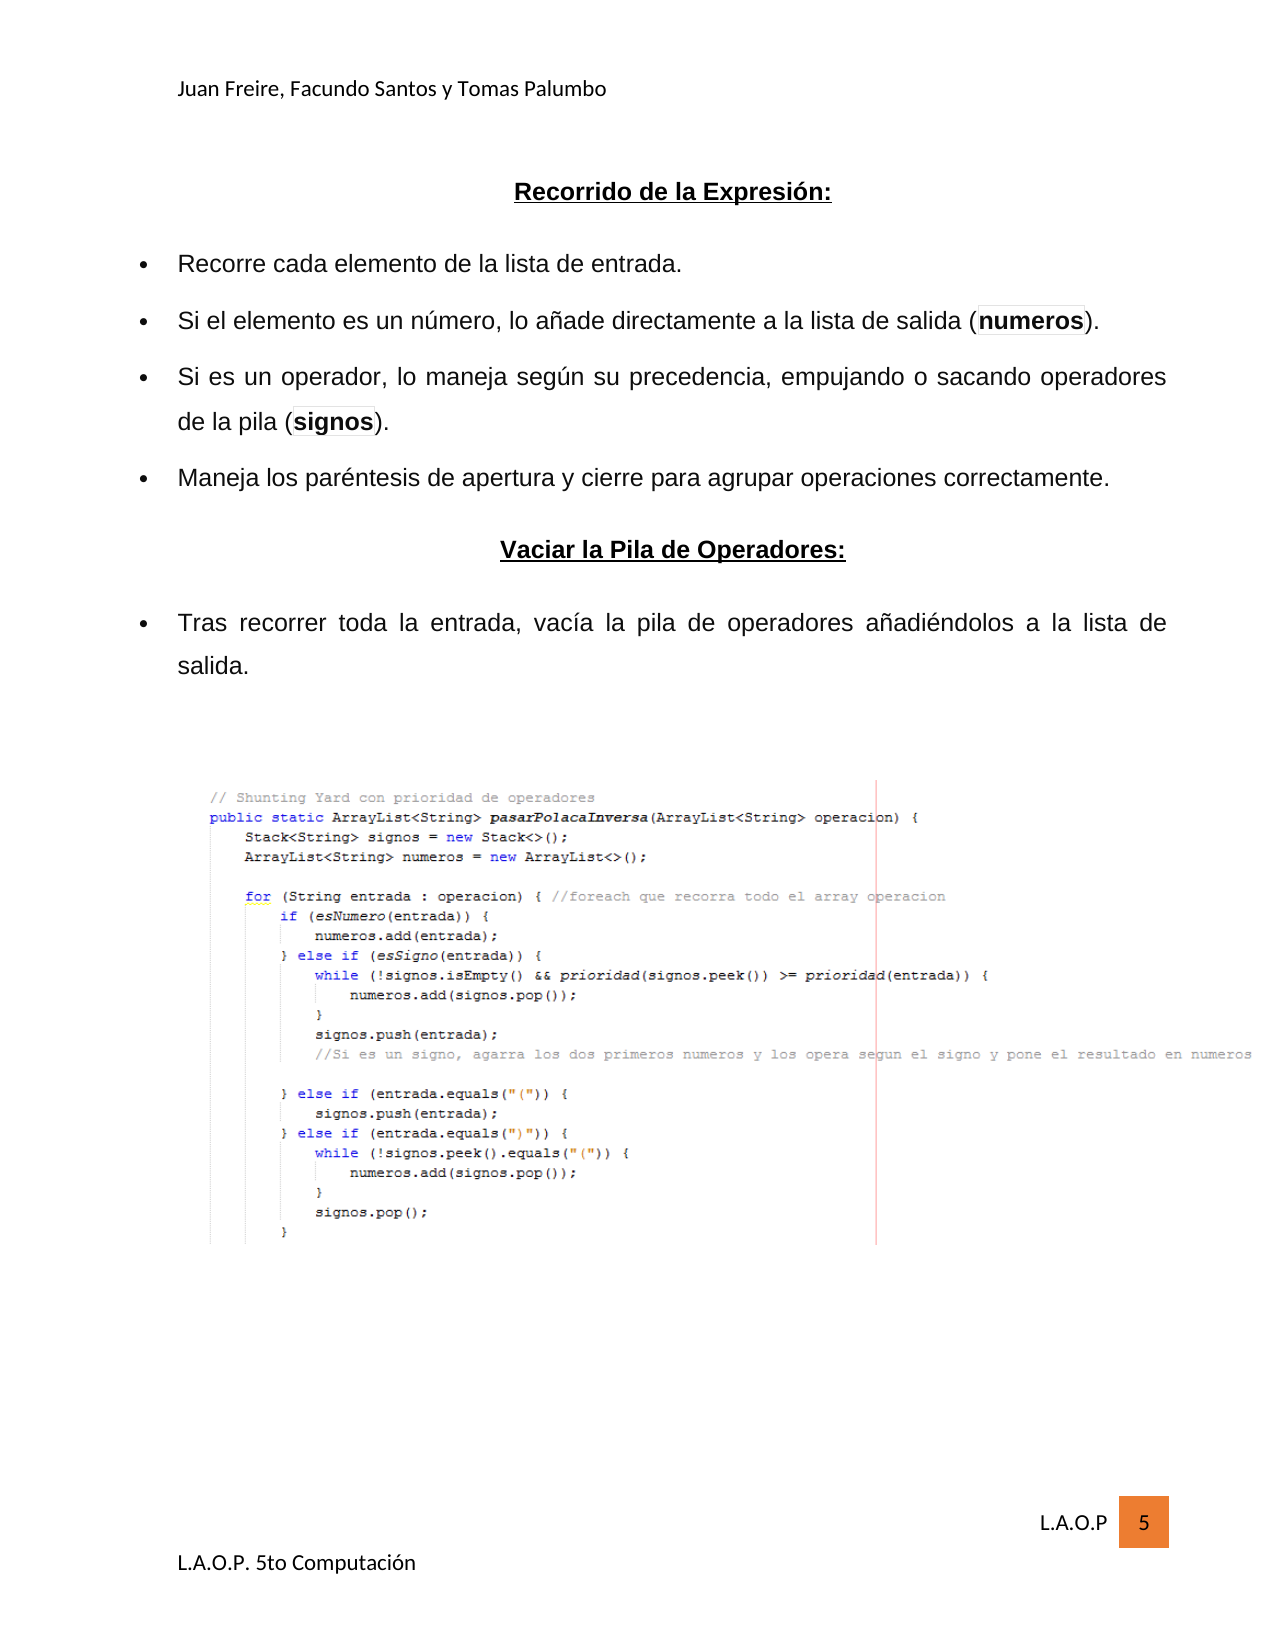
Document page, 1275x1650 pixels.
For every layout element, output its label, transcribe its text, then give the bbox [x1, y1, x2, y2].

subtitle Vaciar la Pila de Operadores: [177, 535, 1169, 564]
list Si el elemento es un número, lo añade directamente a la lista de salida (numeros). [140, 305, 978, 335]
subtitle Recorrido de la Expresión: [177, 177, 1169, 206]
list Si es un operador, lo maneja según su precedencia, empujando o sacando operadores de la pila (signos). [140, 362, 1169, 436]
list Tras recorrer toda la entrada, vacía la pila de operadores añadiéndolos a la lista de salida. [140, 608, 1169, 679]
list Recorre cada elemento de la lista de entrada. [140, 249, 1169, 278]
picture [177, 780, 1260, 1245]
list Maneja los paréntesis de apertura y cierre para agrupar operaciones correctamente. [140, 463, 1169, 492]
